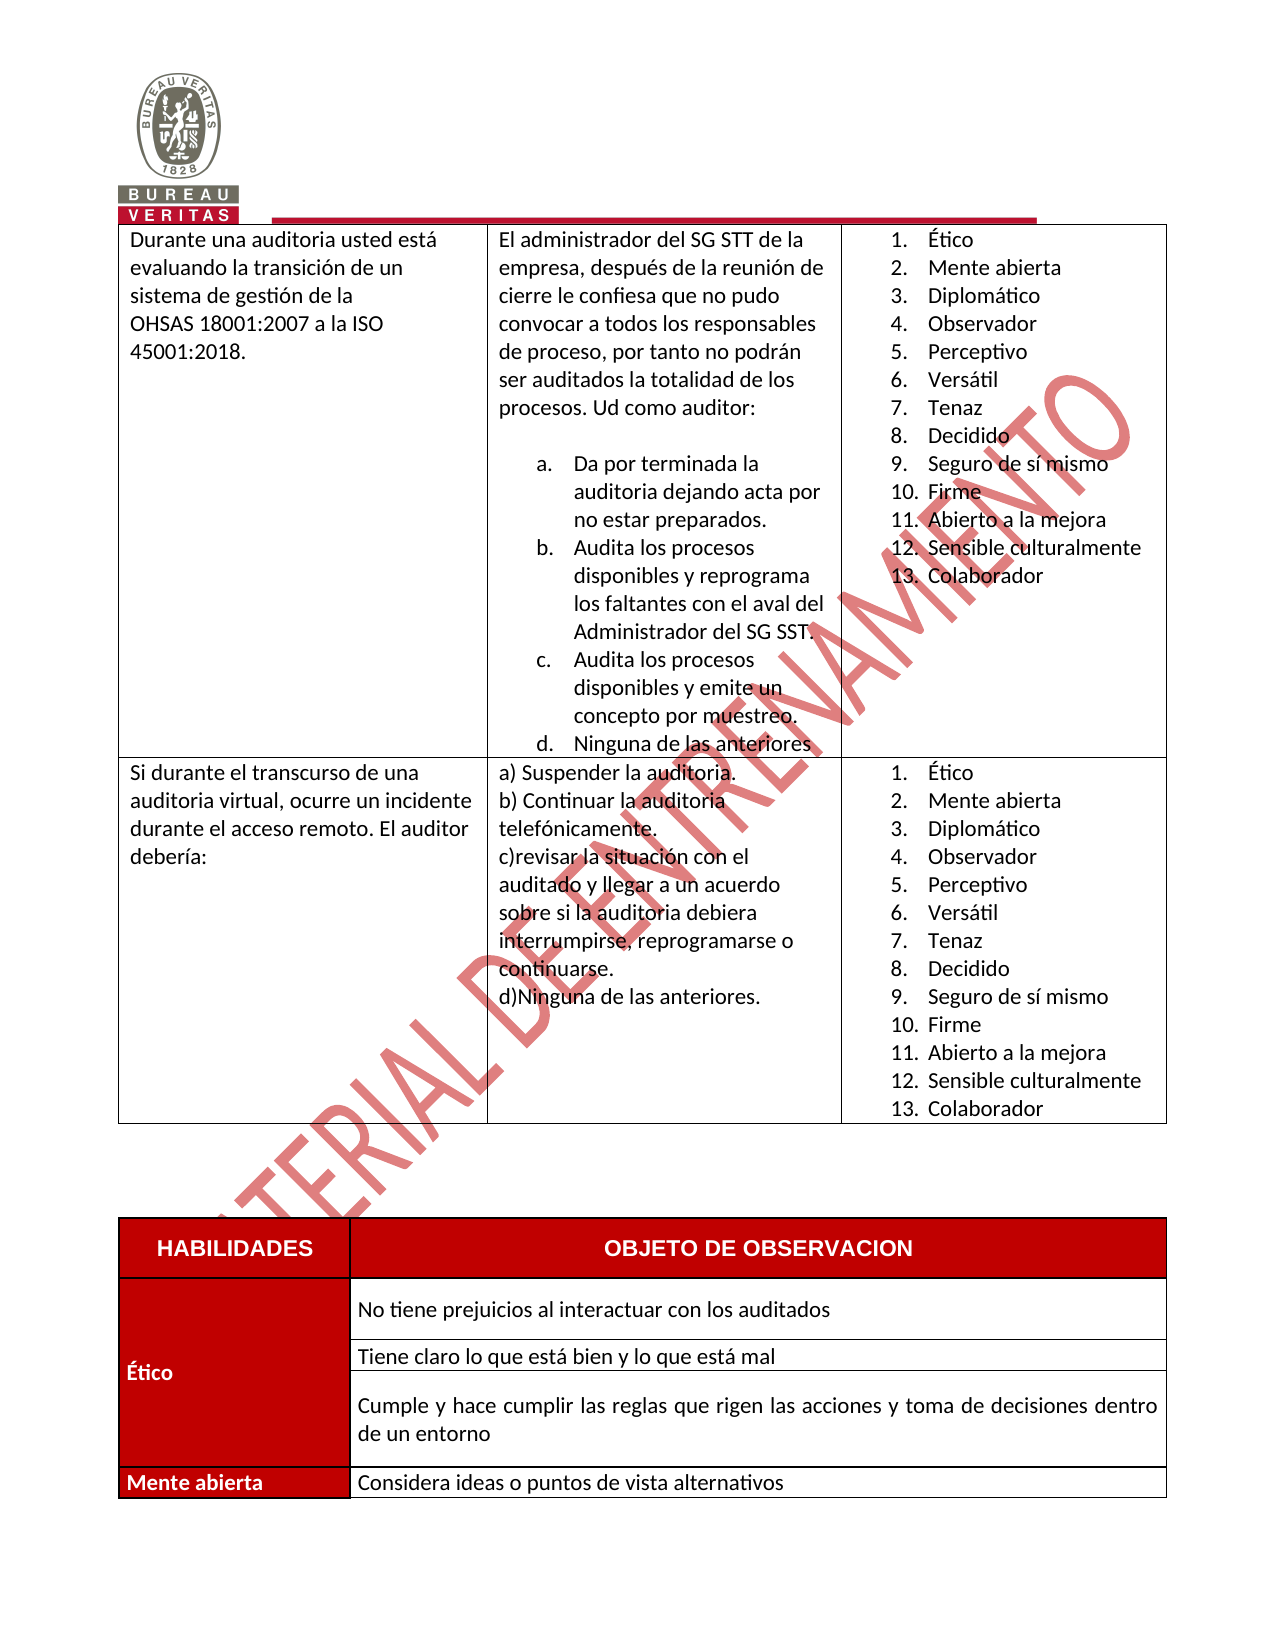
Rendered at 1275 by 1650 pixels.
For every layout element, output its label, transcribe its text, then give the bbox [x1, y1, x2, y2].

table_cell Ético [120, 1279, 349, 1466]
table_cell No tiene prejuicios al interactuar con los auditados [351, 1279, 1166, 1339]
table_cell a) Suspender la auditoria. b) Continuar la auditoria telefónicamente. c)revisar la situación con el auditado y llegar a un acuerdo sobre si la auditoria debiera interrumpirse, reprogramarse o continuarse. d)Ninguna de las anteriores. [488, 758, 841, 1122]
table_cell Mente abierta [120, 1468, 349, 1497]
table_cell Cumple y hace cumplir las reglas que rigen las acciones y toma de decisiones dentro de un entorno [351, 1371, 1166, 1466]
table_header HABILIDADES [120, 1219, 349, 1277]
table_cell Considera ideas o puntos de vista alternativos [351, 1468, 1166, 1497]
picture [118, 73, 1037, 224]
table_cell El administrador del SG STT de la empresa, después de la reunión de cierre le confiesa que no pudo convocar a todos los responsables de proceso, por tanto no podrán ser auditados la totalidad de los procesos. Ud como auditor: Da por terminada la auditoria dejando acta por no estar preparados. Audita los procesos disponibles y reprograma los faltantes con el aval del Administrador del SG SST. Audita los procesos disponibles y emite un concepto por muestreo. Ninguna de las anteriores [488, 225, 841, 757]
table_cell Tiene claro lo que está bien y lo que está mal [351, 1340, 1166, 1370]
table_cell Si durante el transcurso de una auditoria virtual, ocurre un incidente durante el acceso remoto. El auditor debería: [119, 758, 487, 1122]
table_header OBJETO DE OBSERVACION [351, 1219, 1166, 1277]
table_cell Durante una auditoria usted está evaluando la transición de un sistema de gestión de la OHSAS 18001:2007 a la ISO 45001:2018. [119, 225, 487, 757]
